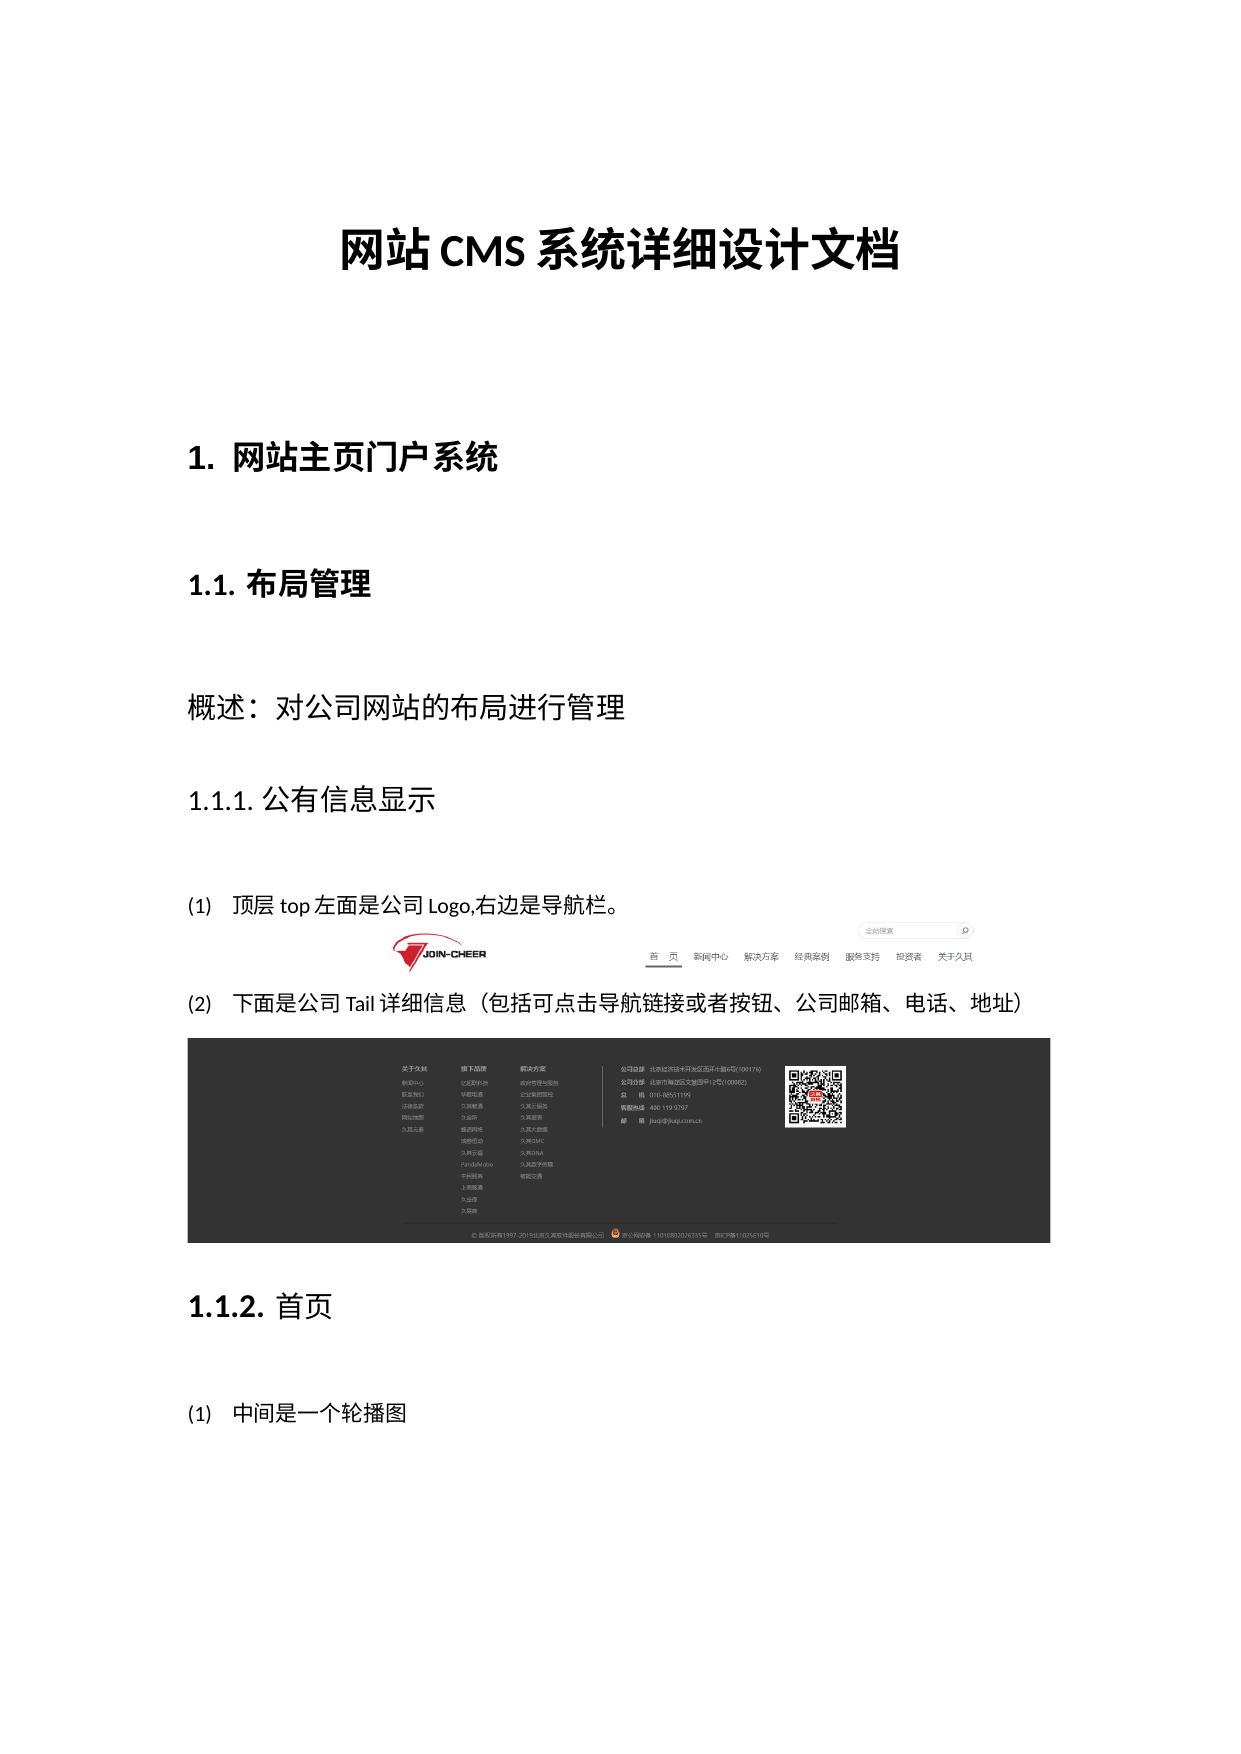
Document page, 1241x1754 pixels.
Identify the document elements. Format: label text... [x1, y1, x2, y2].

list 中间是一个轮播图 [187, 1395, 1053, 1428]
list 下面是公司Tail详细信息（包括可点击导航链接或者按钮、公司邮箱、电话、地址） [187, 986, 1053, 1018]
subtitle 布局管理 [187, 549, 1053, 614]
list 顶层top左面是公司Logo,右边是导航栏。 [187, 888, 1053, 921]
subtitle 网站CMS系统详细设计文档 [187, 197, 1053, 295]
subtitle 公有信息显示 [187, 766, 1053, 831]
picture [187, 1018, 1051, 1243]
subtitle 首页 [187, 1273, 1053, 1338]
text 概述：对公司网站的布局进行管理 [187, 673, 1053, 738]
subtitle 网站主页门户系统 [187, 422, 1053, 487]
picture [187, 920, 1051, 984]
